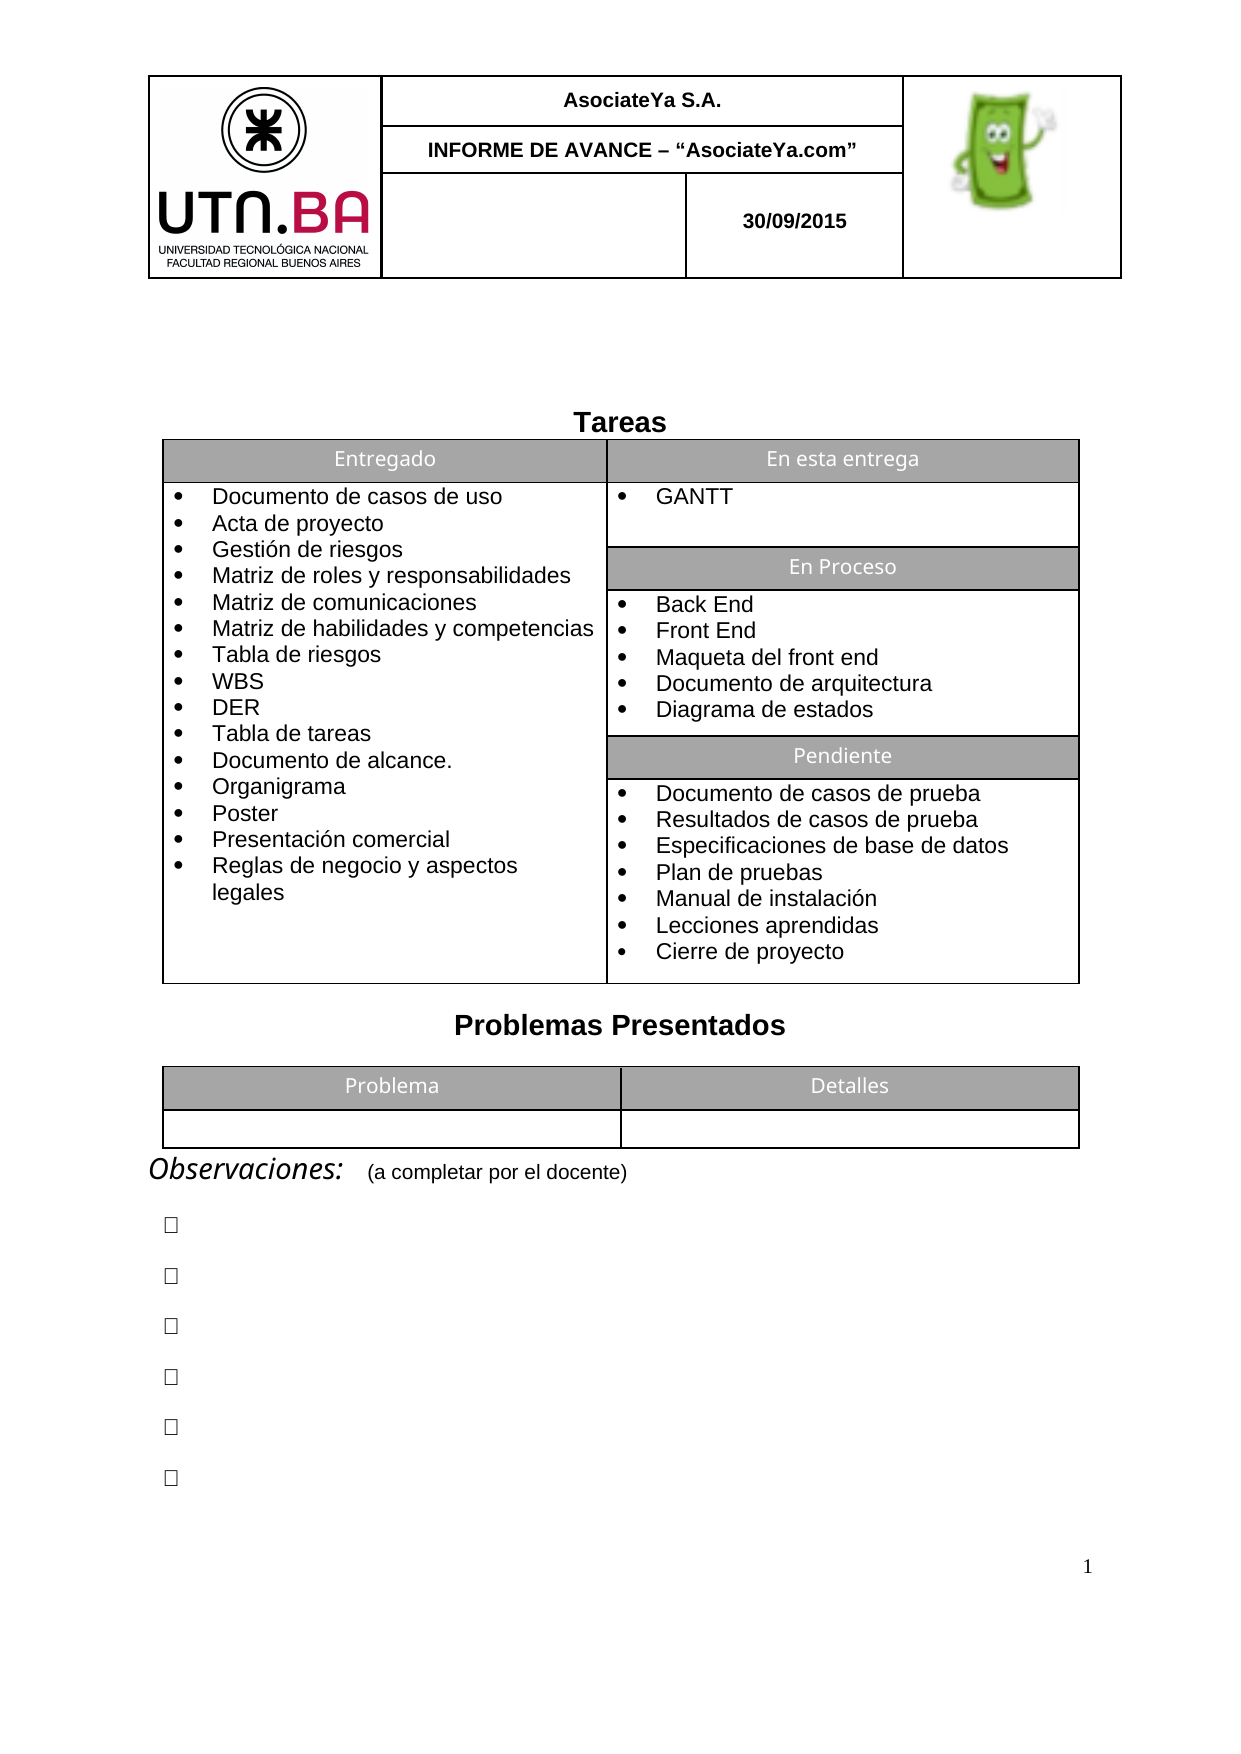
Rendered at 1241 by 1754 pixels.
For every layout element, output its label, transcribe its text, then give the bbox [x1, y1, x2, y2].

table_cell [622, 1111, 1078, 1147]
picture [159, 87, 369, 267]
title Observaciones: (a completar por el docente) [148, 1149, 1093, 1188]
table_cell Documento de casos de prueba Resultados de casos de prueba Especificaciones de base de datos Plan de pruebas Manual de instalación Lecciones aprendidas Cierre de proyecto [608, 780, 1078, 983]
table_header Detalles [622, 1067, 1078, 1109]
table_cell En Proceso [608, 548, 1078, 589]
table_header En esta entrega [608, 440, 1078, 482]
table_cell [164, 1111, 620, 1147]
title Problemas Presentados [148, 1008, 1093, 1042]
table_cell Documento de casos de uso Acta de proyecto Gestión de riesgos Matriz de roles y responsabilidades Matriz de comunicaciones Matriz de habilidades y competencias Tabla de riesgos WBS DER Tabla de tareas Documento de alcance. Organigrama Poster Presentación comercial Reglas de negocio y aspectos legales [164, 483, 606, 983]
table_header Entregado [164, 440, 606, 482]
table_cell Pendiente [608, 737, 1078, 778]
title Tareas [148, 405, 1093, 438]
table_header Problema [164, 1067, 621, 1109]
table_cell Back End Front End Maqueta del front end Documento de arquitectura Diagrama de estados [608, 591, 1078, 735]
table_cell GANTT [608, 483, 1078, 546]
